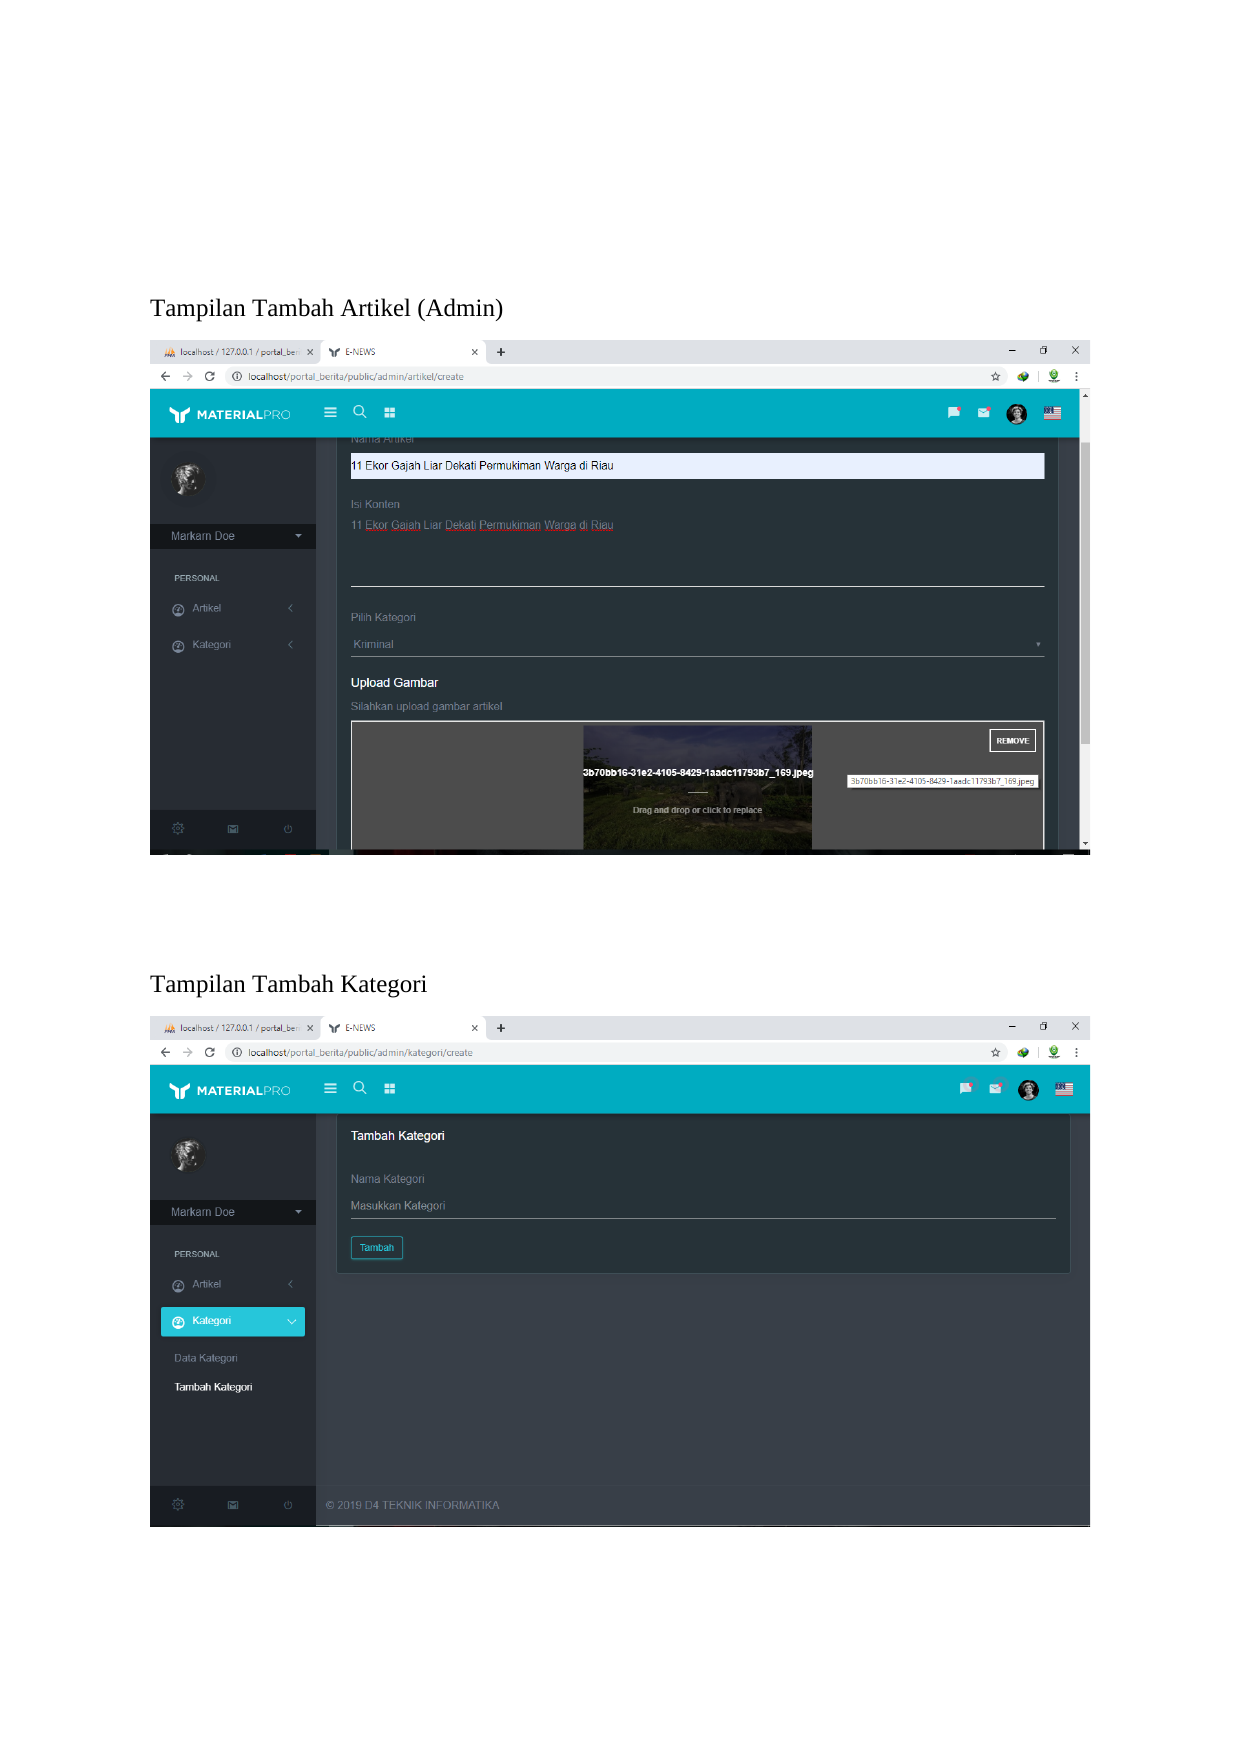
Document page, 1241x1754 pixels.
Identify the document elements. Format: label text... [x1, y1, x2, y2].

picture [150, 340, 1091, 855]
picture [150, 1016, 1091, 1527]
text Tampilan Tambah Artikel (Admin) [150, 293, 1090, 322]
text Tampilan Tambah Kategori [150, 969, 1090, 998]
